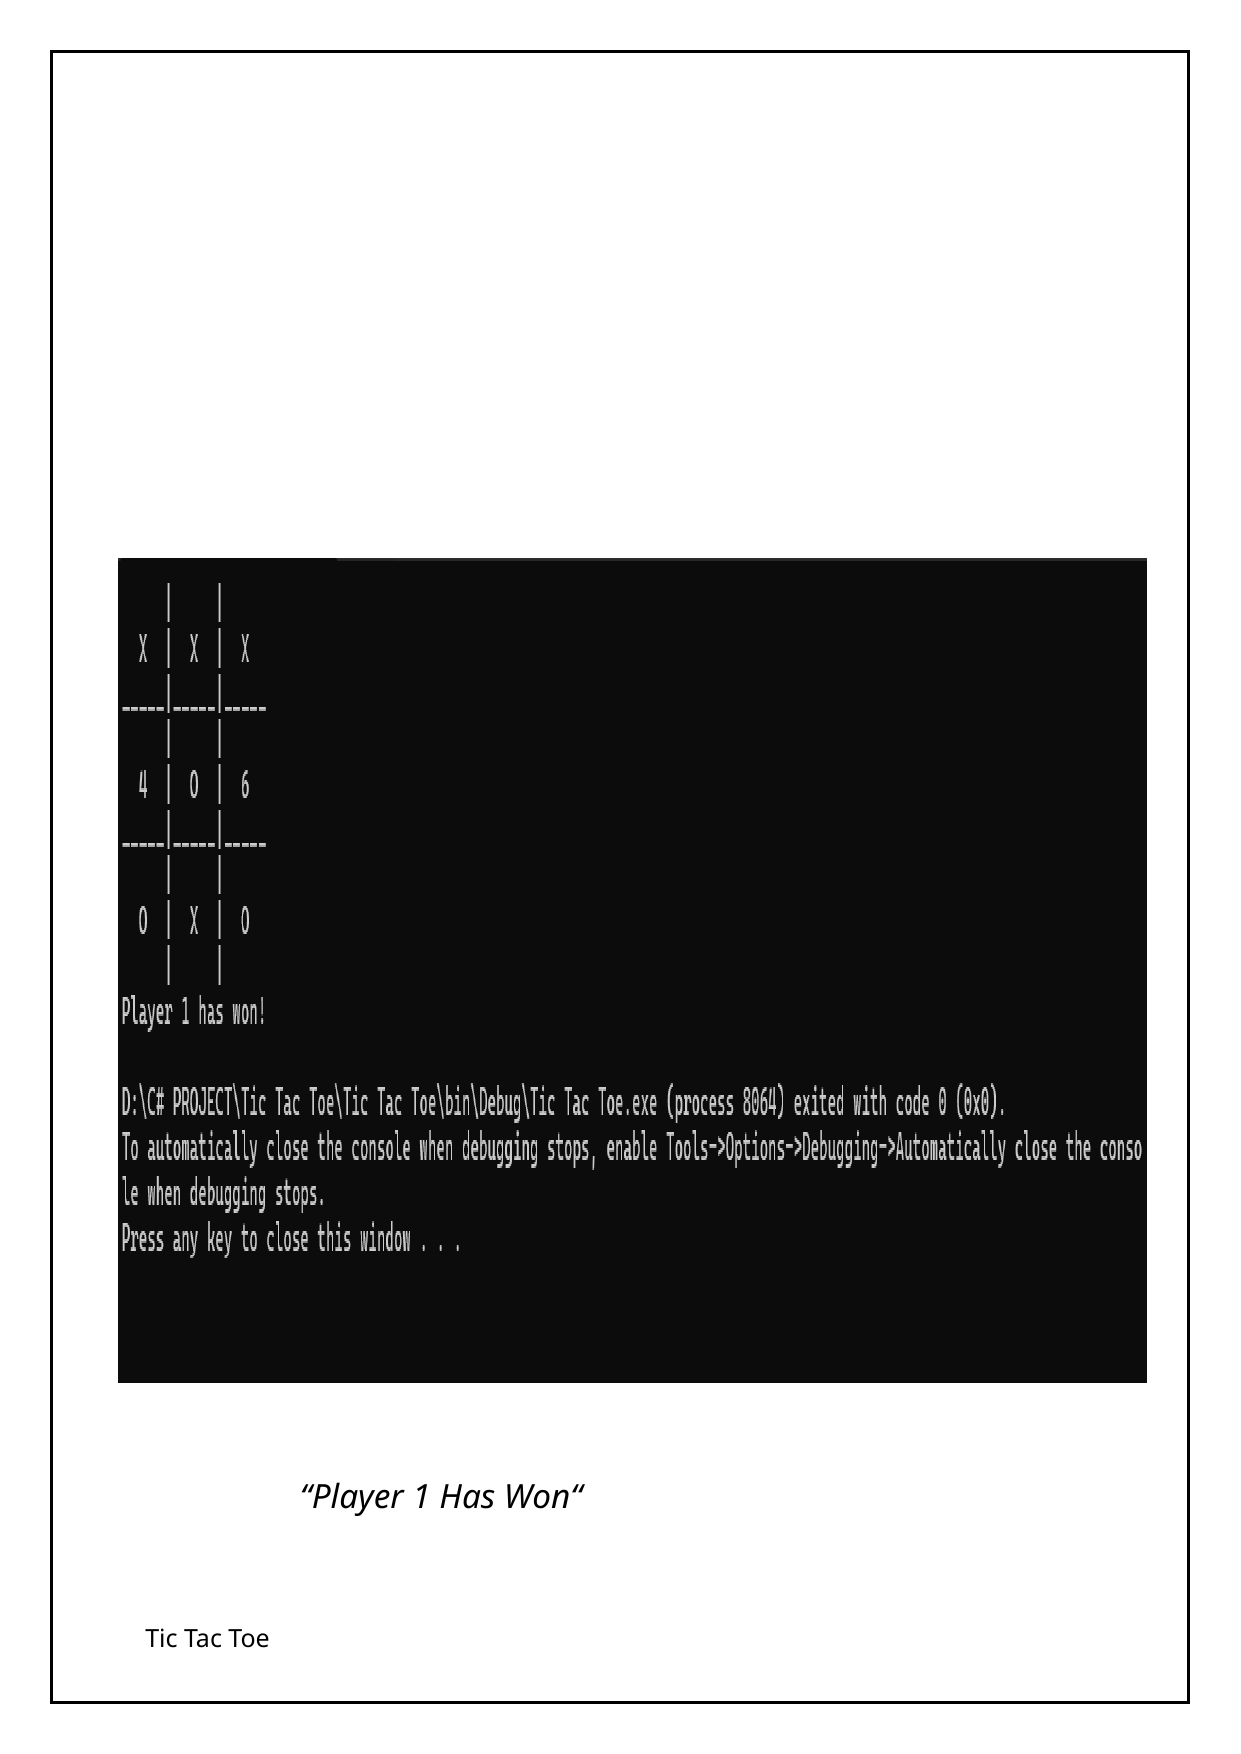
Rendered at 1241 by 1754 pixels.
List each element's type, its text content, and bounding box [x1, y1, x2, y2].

text “Player 1 Has Won“ [118, 1473, 1137, 1519]
picture [118, 558, 1147, 1383]
